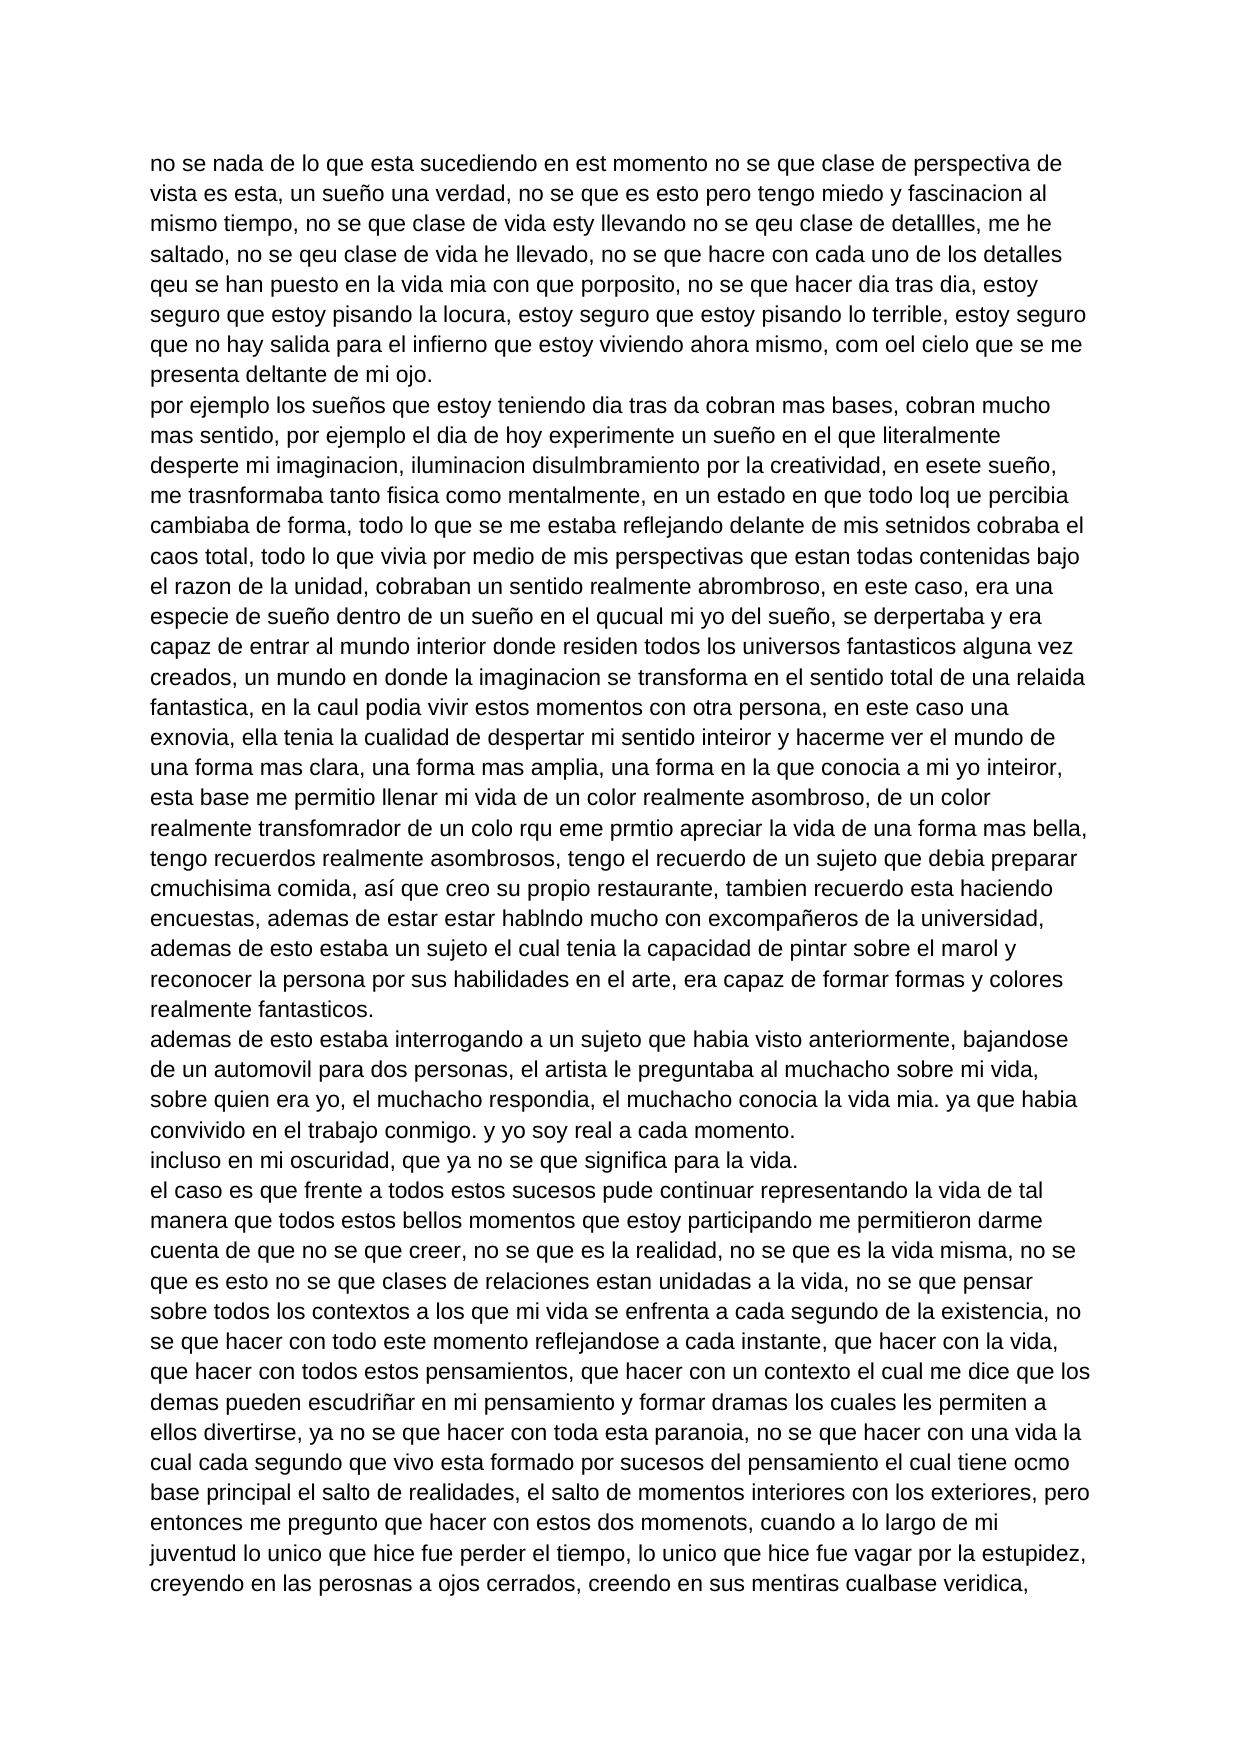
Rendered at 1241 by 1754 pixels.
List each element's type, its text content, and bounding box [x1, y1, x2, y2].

text incluso en mi oscuridad, que ya no se que significa para la vida. [150, 1147, 1090, 1173]
text no se nada de lo que esta sucediendo en est momento no se que clase de perspectiva de vista es esta, un sueño una verdad, no se que es esto pero tengo miedo y fascinacion al mismo tiempo, no se que clase de vida esty llevando no se qeu clase de detallles, me he saltado, no se qeu clase de vida he llevado, no se que hacre con cada uno de los detalles qeu se han puesto en la vida mia con que porposito, no se que hacer dia tras dia, estoy seguro que estoy pisando la locura, estoy seguro que estoy pisando lo terrible, estoy seguro que no hay salida para el infierno que estoy viviendo ahora mismo, com oel cielo que se me presenta deltante de mi ojo. [150, 150, 1090, 388]
text por ejemplo los sueños que estoy teniendo dia tras da cobran mas bases, cobran mucho mas sentido, por ejemplo el dia de hoy experimente un sueño en el que literalmente desperte mi imaginacion, iluminacion disulmbramiento por la creatividad, en esete sueño, me trasnformaba tanto fisica como mentalmente, en un estado en que todo loq ue percibia cambiaba de forma, todo lo que se me estaba reflejando delante de mis setnidos cobraba el caos total, todo lo que vivia por medio de mis perspectivas que estan todas contenidas bajo el razon de la unidad, cobraban un sentido realmente abrombroso, en este caso, era una especie de sueño dentro de un sueño en el qucual mi yo del sueño, se derpertaba y era capaz de entrar al mundo interior donde residen todos los universos fantasticos alguna vez creados, un mundo en donde la imaginacion se transforma en el sentido total de una relaida fantastica, en la caul podia vivir estos momentos con otra persona, en este caso una exnovia, ella tenia la cualidad de despertar mi sentido inteiror y hacerme ver el mundo de una forma mas clara, una forma mas amplia, una forma en la que conocia a mi yo inteiror, esta base me permitio llenar mi vida de un color realmente asombroso, de un color realmente transfomrador de un colo rqu eme prmtio apreciar la vida de una forma mas bella, tengo recuerdos realmente asombrosos, tengo el recuerdo de un sujeto que debia preparar cmuchisima comida, así que creo su propio restaurante, tambien recuerdo esta haciendo encuestas, ademas de estar estar hablndo mucho con excompañeros de la universidad, ademas de esto estaba un sujeto el cual tenia la capacidad de pintar sobre el marol y reconocer la persona por sus habilidades en el arte, era capaz de formar formas y colores realmente fantasticos. [150, 392, 1090, 1022]
text ademas de esto estaba interrogando a un sujeto que habia visto anteriormente, bajandose de un automovil para dos personas, el artista le preguntaba al muchacho sobre mi vida, sobre quien era yo, el muchacho respondia, el muchacho conocia la vida mia. ya que habia convivido en el trabajo conmigo. y yo soy real a cada momento. [150, 1026, 1090, 1143]
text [150, 1177, 1090, 1596]
